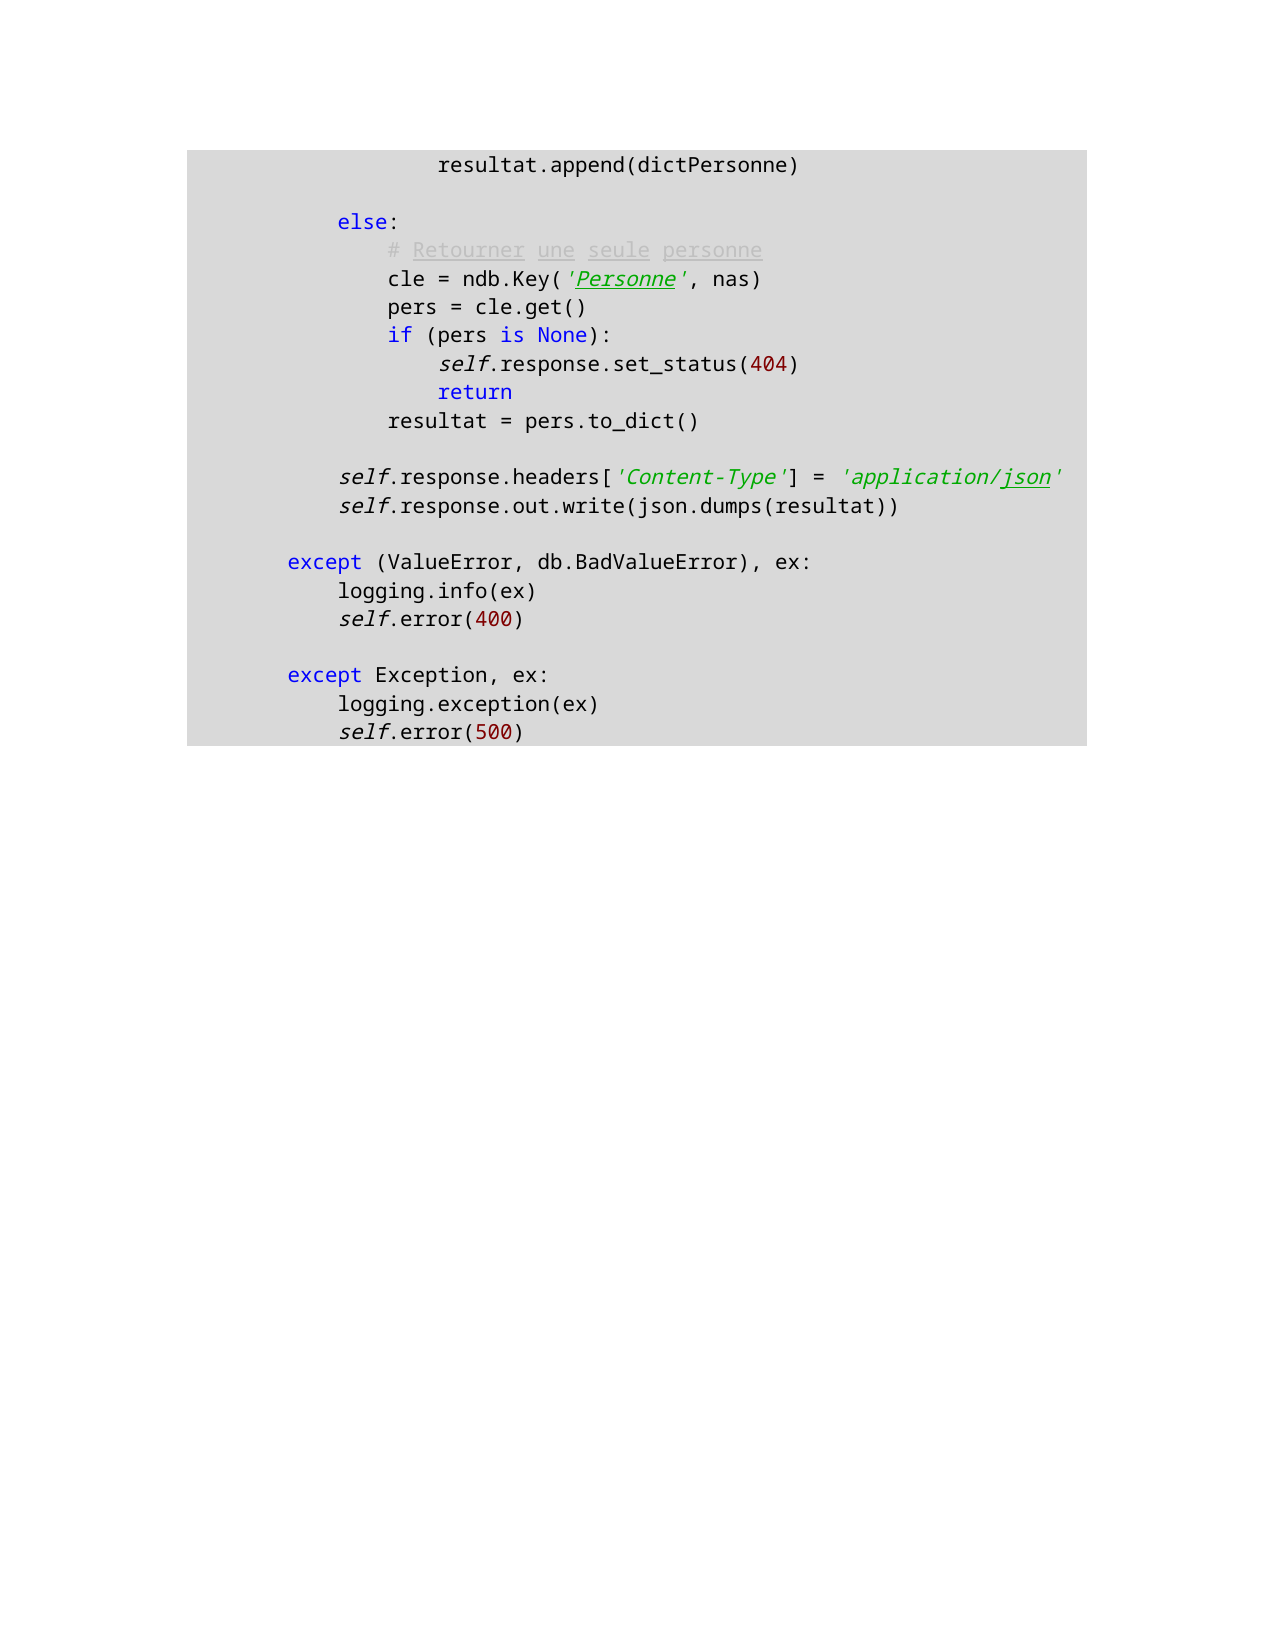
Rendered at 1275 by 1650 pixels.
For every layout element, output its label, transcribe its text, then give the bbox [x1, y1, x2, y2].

text return [187, 377, 1087, 406]
text except Exception, ex: [187, 661, 1087, 689]
text if (pers is None): [187, 321, 1087, 349]
text cle = ndb.Key('Personne', nas) [187, 264, 1087, 292]
text logging.exception(ex) [187, 689, 1087, 717]
text pers = cle.get() [187, 292, 1087, 321]
text resultat = pers.to_dict() [187, 406, 1087, 434]
text self.error(400) [187, 604, 1087, 633]
text self.error(500) [187, 717, 1087, 746]
text except (ValueError, db.BadValueError), ex: [187, 547, 1087, 576]
text resultat.append(dictPersonne) [187, 150, 1087, 178]
text # Retourner une seule personne [187, 235, 1087, 264]
text self.response.set_status(404) [187, 349, 1087, 377]
text self.response.headers['Content-Type'] = 'application/json' [187, 462, 1087, 491]
text else: [187, 207, 1087, 235]
text self.response.out.write(json.dumps(resultat)) [187, 491, 1087, 519]
text logging.info(ex) [187, 576, 1087, 604]
